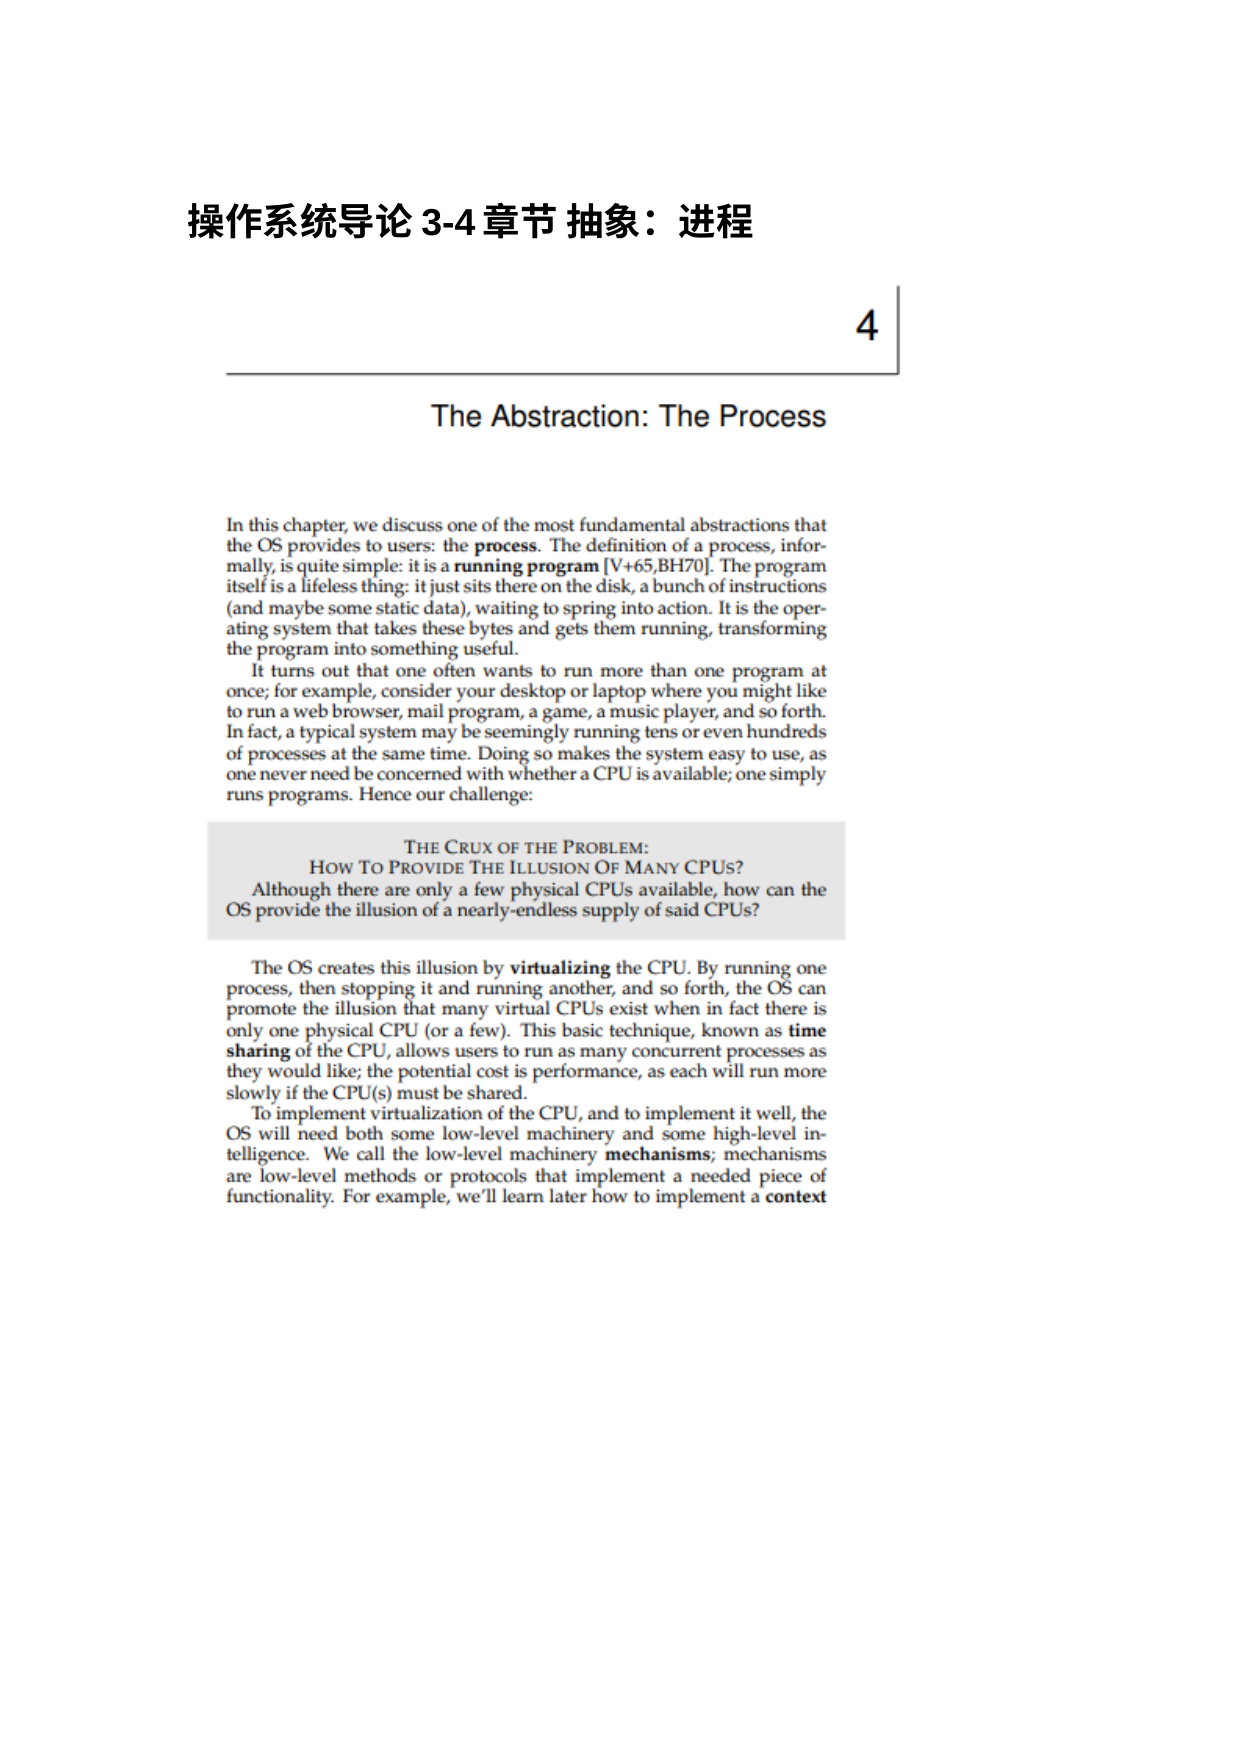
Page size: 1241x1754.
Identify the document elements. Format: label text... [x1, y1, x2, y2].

picture [187, 282, 933, 1226]
subtitle 操作系统导论 3-4章节 抽象：进程 [187, 178, 1053, 259]
